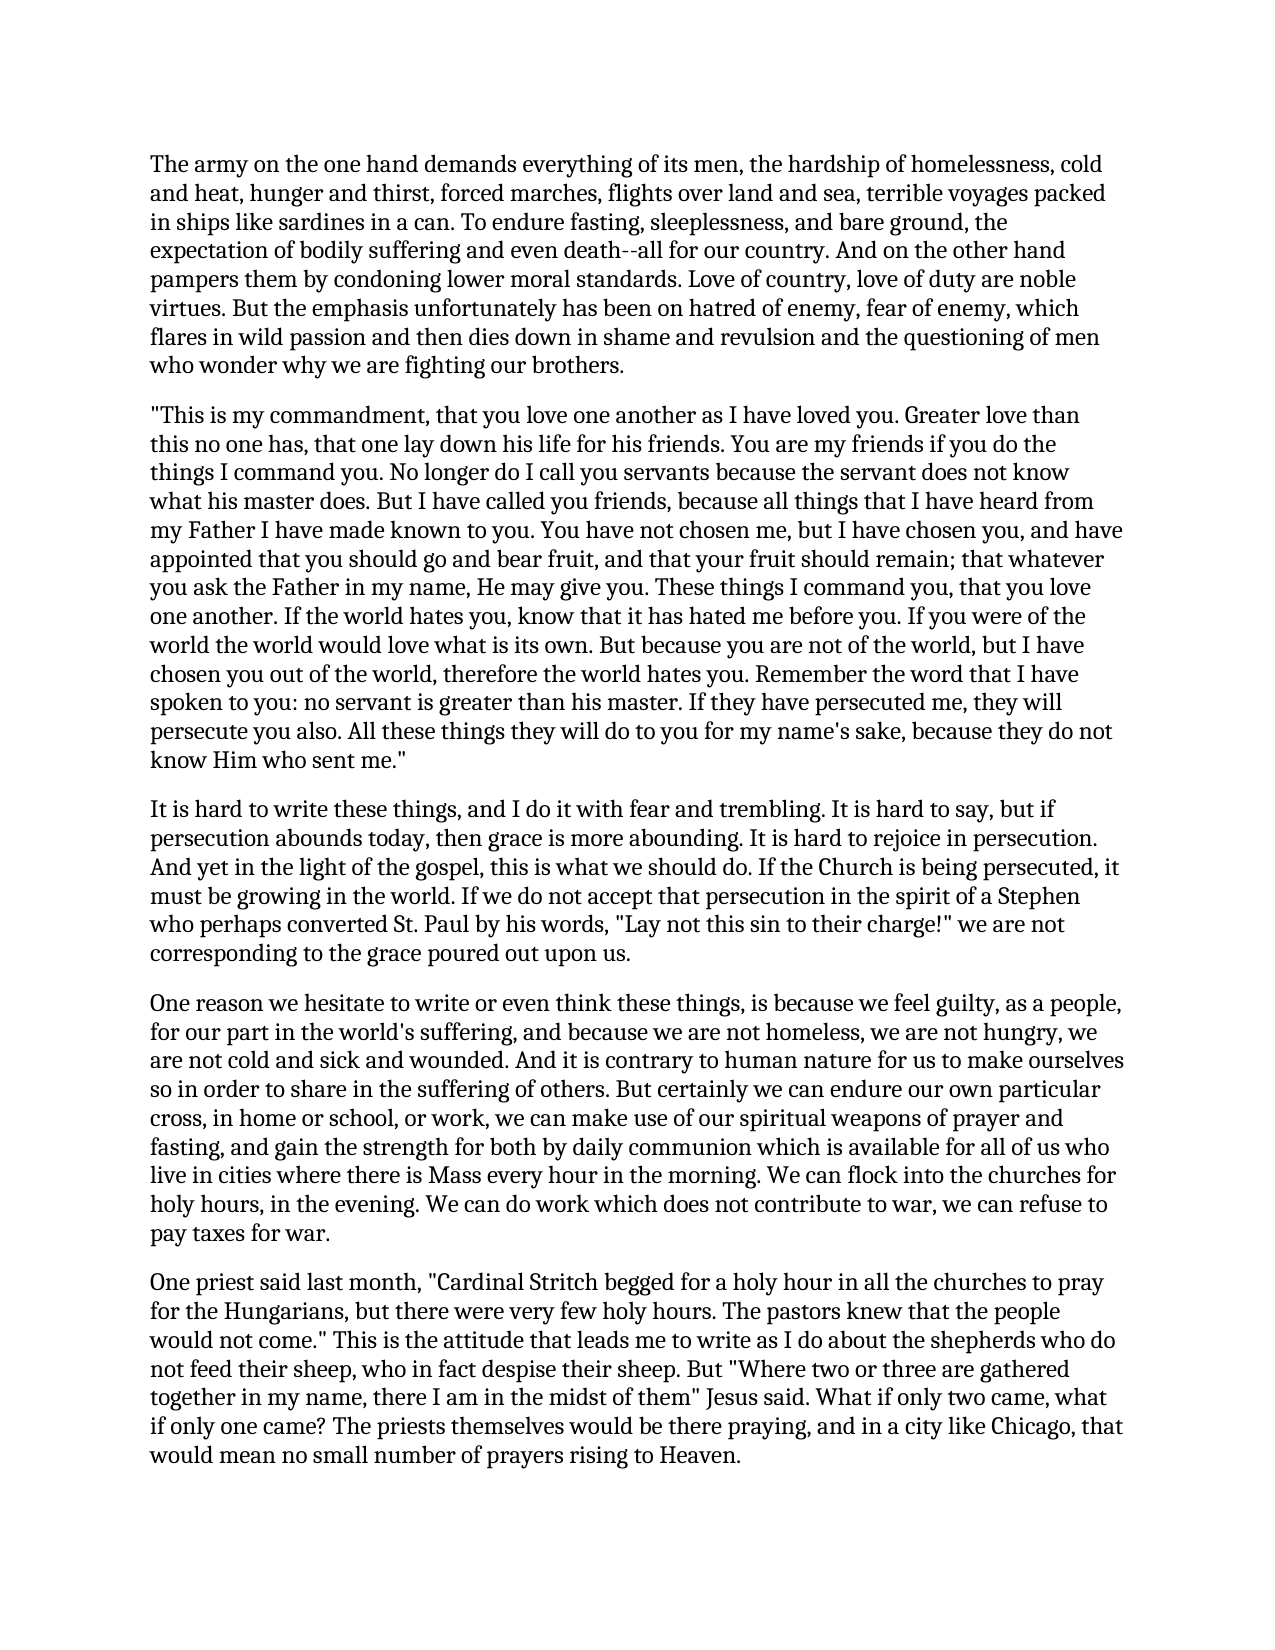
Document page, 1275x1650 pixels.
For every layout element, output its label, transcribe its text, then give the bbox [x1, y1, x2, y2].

text It is hard to write these things, and I do it with fear and trembling. It is hard to say, but if persecution abounds today, then grace is more abounding. It is hard to rejoice in persecution. And yet in the light of the gospel, this is what we should do. If the Church is being persecuted, it must be growing in the world. If we do not accept that persecution in the spirit of a Stephen who perhaps converted St. Paul by his words, "Lay not this sin to their charge!" we are not corresponding to the grace poured out upon us. [150, 795, 1125, 968]
text One priest said last month, "Cardinal Stritch begged for a holy hour in all the churches to pray for the Hungarians, but there were very few holy hours. The pastors knew that the people would not come." This is the attitude that leads me to write as I do about the shepherds who do not feed their sheep, who in fact despise their sheep. But "Where two or three are gathered together in my name, there I am in the midst of them" Jesus said. What if only two came, what if only one came? The priests themselves would be there praying, and in a city like Chicago, that would mean no small number of prayers rising to Heaven. [150, 1268, 1125, 1469]
text "This is my commandment, that you love one another as I have loved you. Greater love than this no one has, that one lay down his life for his friends. You are my friends if you do the things I command you. No longer do I call you servants because the servant does not know what his master does. But I have called you friends, because all things that I have heard from my Father I have made known to you. You have not chosen me, but I have chosen you, and have appointed that you should go and bear fruit, and that your fruit should remain; that whatever you ask the Father in my name, He may give you. These things I command you, that you love one another. If the world hates you, know that it has hated me before you. If you were of the world the world would love what is its own. But because you are not of the world, but I have chosen you out of the world, therefore the world hates you. Remember the word that I have spoken to you: no servant is greater than his master. If they have persecuted me, they will persecute you also. All these things they will do to you for my name's sake, because they do not know Him who sent me." [150, 401, 1125, 774]
text The army on the one hand demands everything of its men, the hardship of homelessness, cold and heat, hunger and thirst, forced marches, flights over land and sea, terrible voyages packed in ships like sardines in a can. To endure fasting, sleeplessness, and bare ground, the expectation of bodily suffering and even death--all for our country. And on the other hand pampers them by condoning lower moral standards. Love of country, love of duty are noble virtues. But the emphasis unfortunately has been on hatred of enemy, fear of enemy, which flares in wild passion and then dies down in shame and revulsion and the questioning of men who wonder why we are fighting our brothers. [150, 150, 1125, 380]
text One reason we hesitate to write or even think these things, is because we feel guilty, as a people, for our part in the world's suffering, and because we are not homeless, we are not hungry, we are not cold and sick and wounded. And it is contrary to human nature for us to make ourselves so in order to share in the suffering of others. But certainly we can endure our own particular cross, in home or school, or work, we can make use of our spiritual weapons of prayer and fasting, and gain the strength for both by daily communion which is available for all of us who live in cities where there is Mass every hour in the morning. We can flock into the churches for holy hours, in the evening. We can do work which does not contribute to war, we can refuse to pay taxes for war. [150, 989, 1125, 1247]
